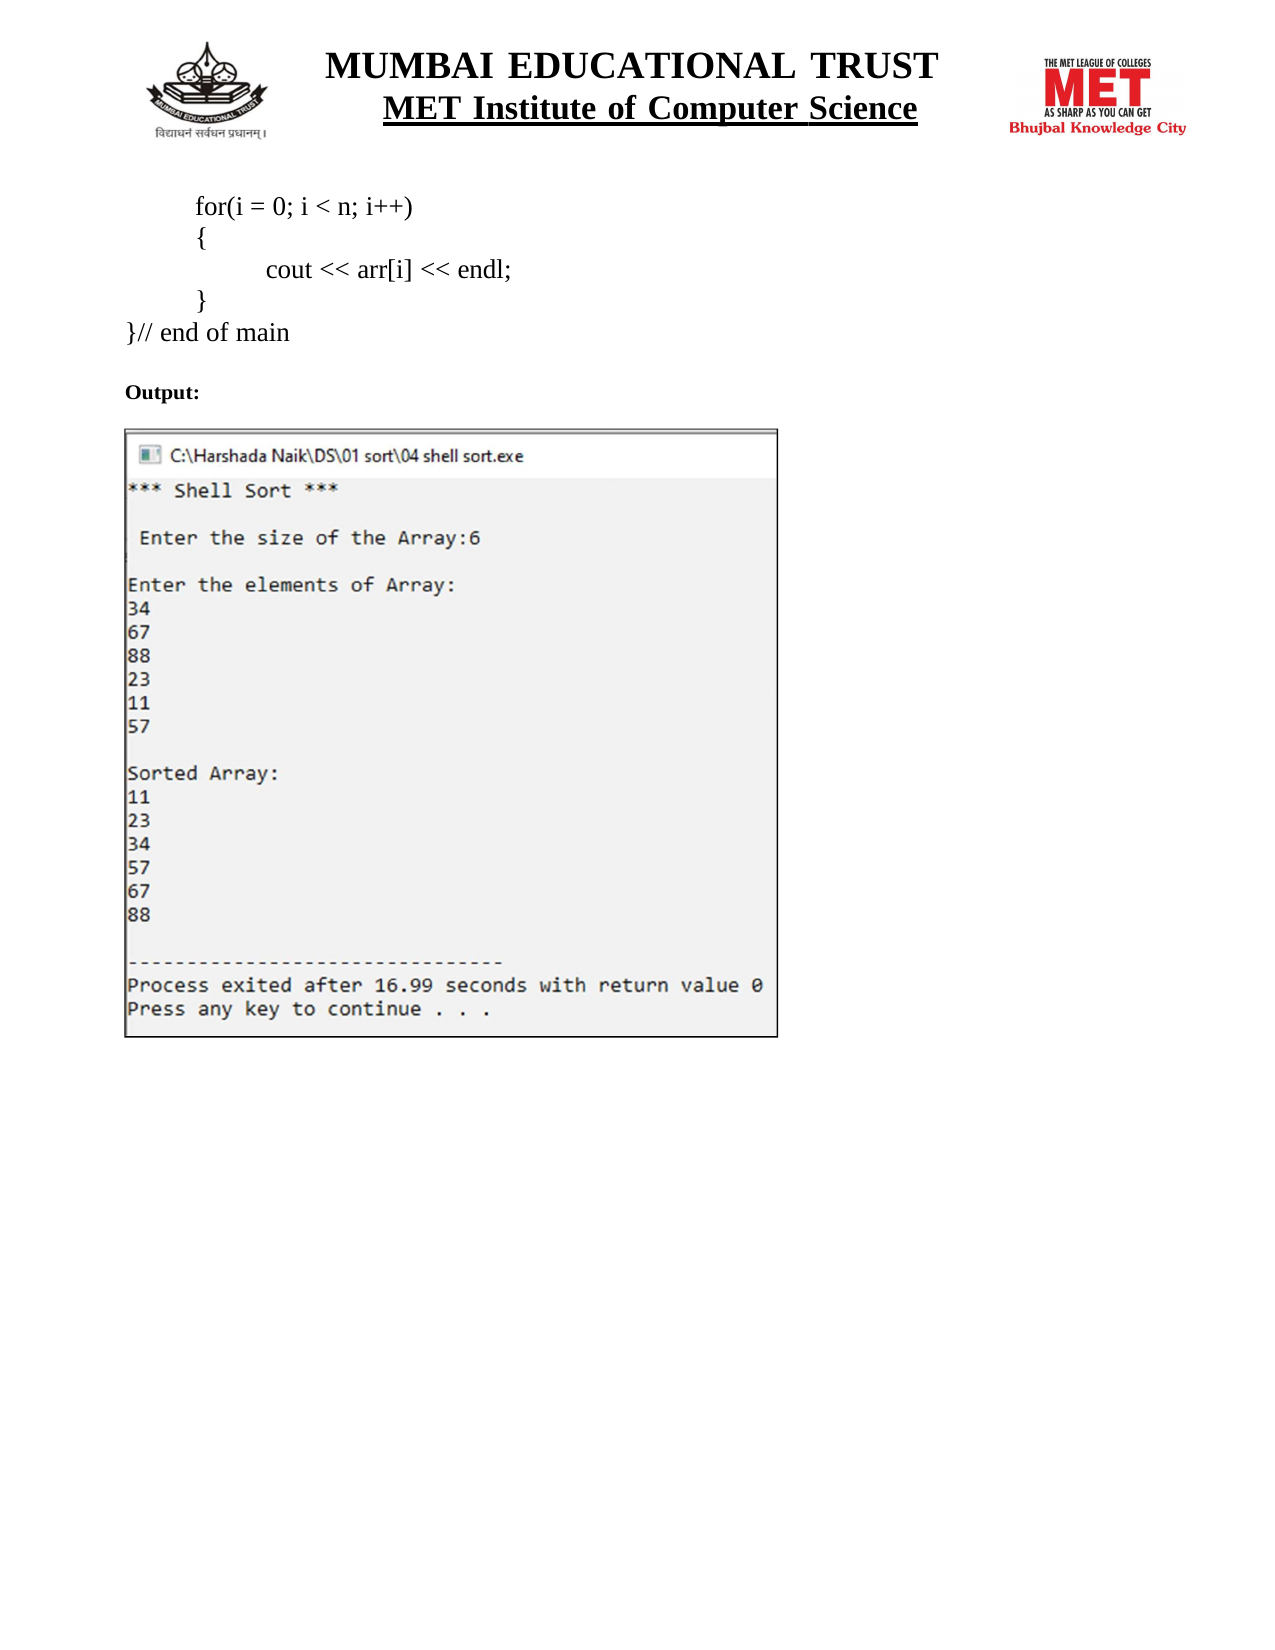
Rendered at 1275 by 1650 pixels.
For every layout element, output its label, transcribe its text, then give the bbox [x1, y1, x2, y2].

text cout << arr[i] << endl; [266, 253, 1198, 284]
text Output: [124, 380, 1198, 404]
picture [1009, 57, 1187, 138]
picture [145, 41, 269, 140]
text } [195, 284, 1198, 316]
picture [125, 429, 777, 1036]
text }// end of main [124, 316, 1198, 347]
text for(i = 0; i < n; i++) [195, 190, 1198, 221]
text { [195, 221, 1198, 253]
